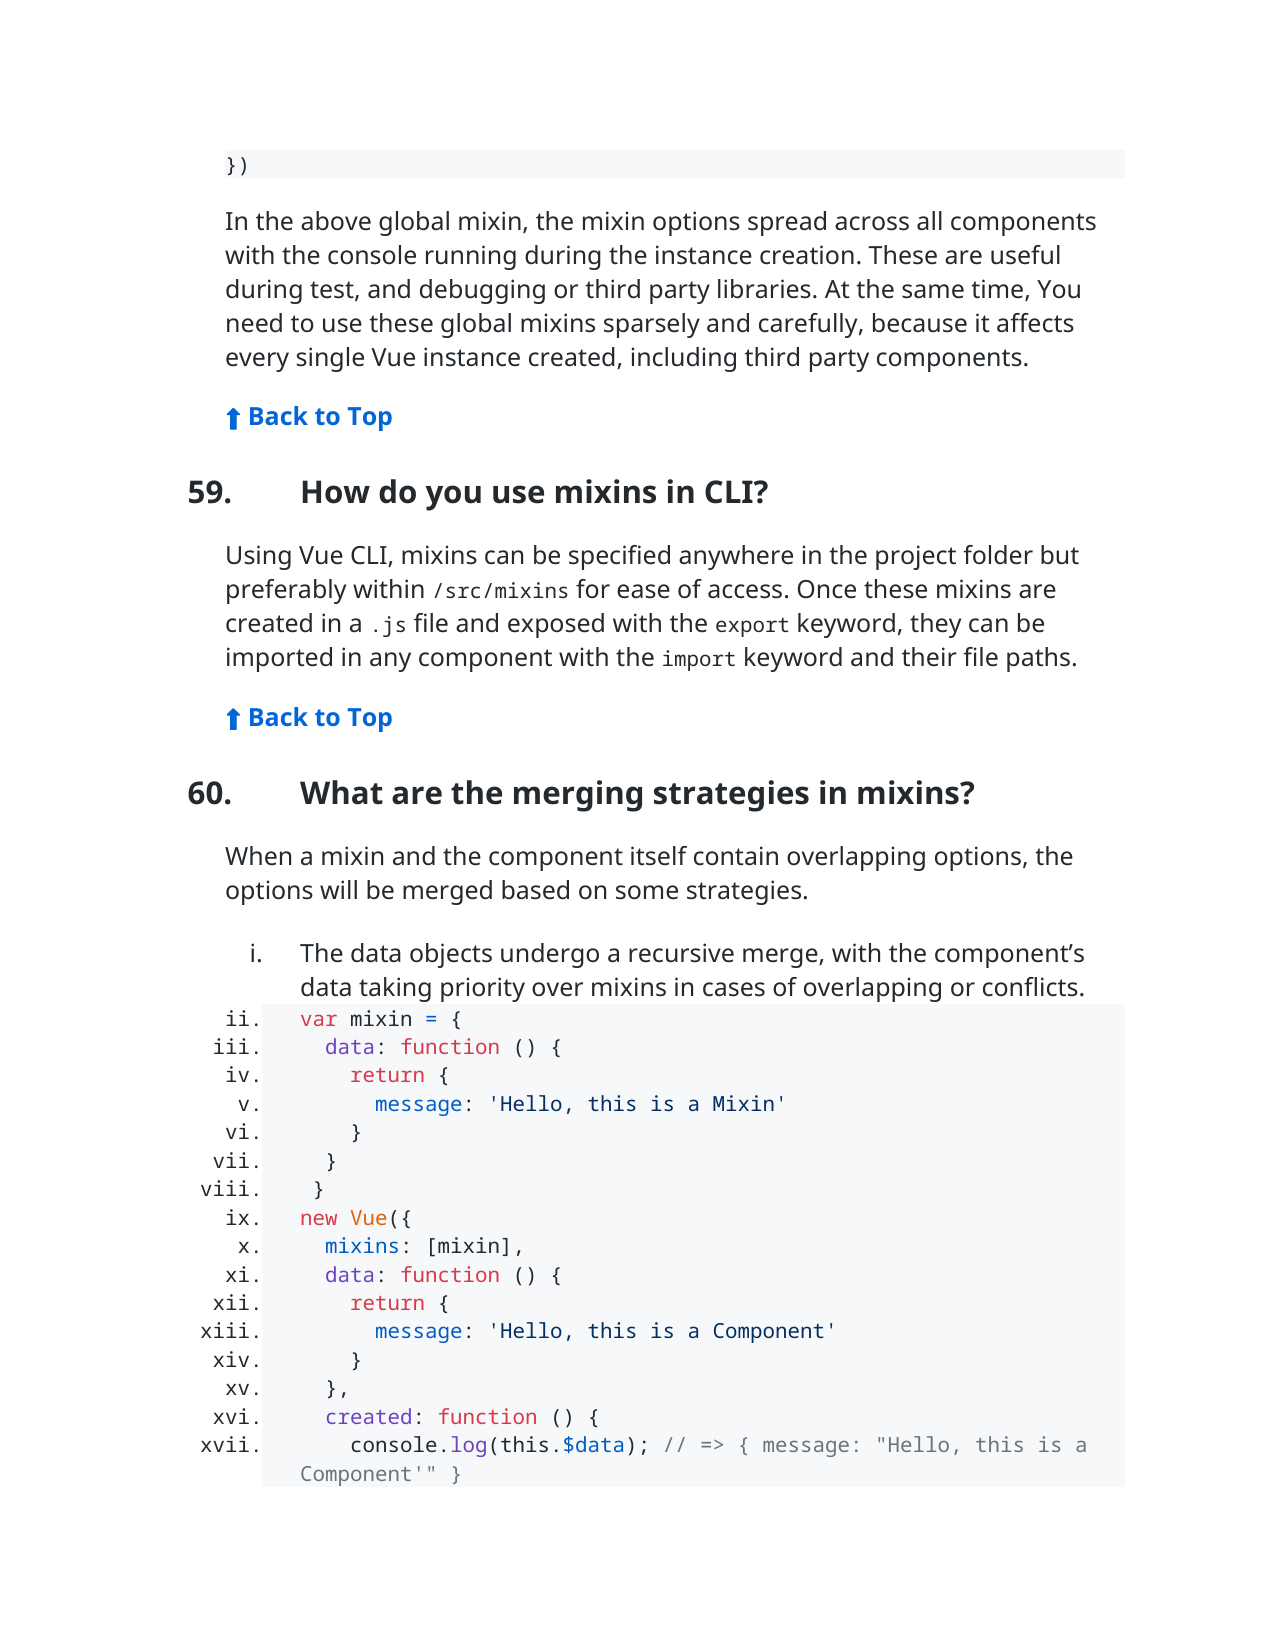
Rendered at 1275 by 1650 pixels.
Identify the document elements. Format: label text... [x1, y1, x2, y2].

list } [262, 1174, 1125, 1203]
text In the above global mixin, the mixin options spread across all components with the console running during the instance creation. These are useful during test, and debugging or third party libraries. At the same time, You need to use these global mixins sparsely and carefully, because it affects every single Vue instance created, including third party components. [225, 203, 1125, 374]
list return { [262, 1061, 1125, 1089]
list How do you use mixins in CLI? [187, 470, 1125, 513]
list console.log(this.$data); // => { message: "Hello, this is a Component'" } [262, 1430, 1125, 1487]
list }, [262, 1373, 1125, 1402]
list created: function () { [262, 1402, 1125, 1430]
text Using Vue CLI, mixins can be specified anywhere in the project folder but preferably within /src/mixins for ease of access. Once these mixins are created in a .js file and exposed with the export keyword, they can be imported in any component with the import keyword and their file paths. [225, 538, 1125, 674]
list message: 'Hello, this is a Component' [262, 1317, 1125, 1345]
list new Vue({ [262, 1203, 1125, 1231]
list mixins: [mixin], [262, 1231, 1125, 1260]
list return { [262, 1288, 1125, 1317]
list message: 'Hello, this is a Mixin' [262, 1089, 1125, 1117]
list } [262, 1146, 1125, 1174]
list var mixin = { [262, 1004, 1125, 1032]
text ⬆ Back to Top [225, 699, 1125, 733]
list What are the merging strategies in mixins? [187, 771, 1125, 813]
text }) [225, 150, 1125, 178]
text ⬆ Back to Top [225, 399, 1125, 433]
text When a mixin and the component itself contain overlapping options, the options will be merged based on some strategies. [225, 838, 1125, 906]
list } [262, 1117, 1125, 1146]
list data: function () { [262, 1032, 1125, 1061]
list The data objects undergo a recursive merge, with the component’s data taking priority over mixins in cases of overlapping or conflicts. [262, 936, 1125, 1004]
list } [262, 1345, 1125, 1373]
list data: function () { [262, 1260, 1125, 1288]
